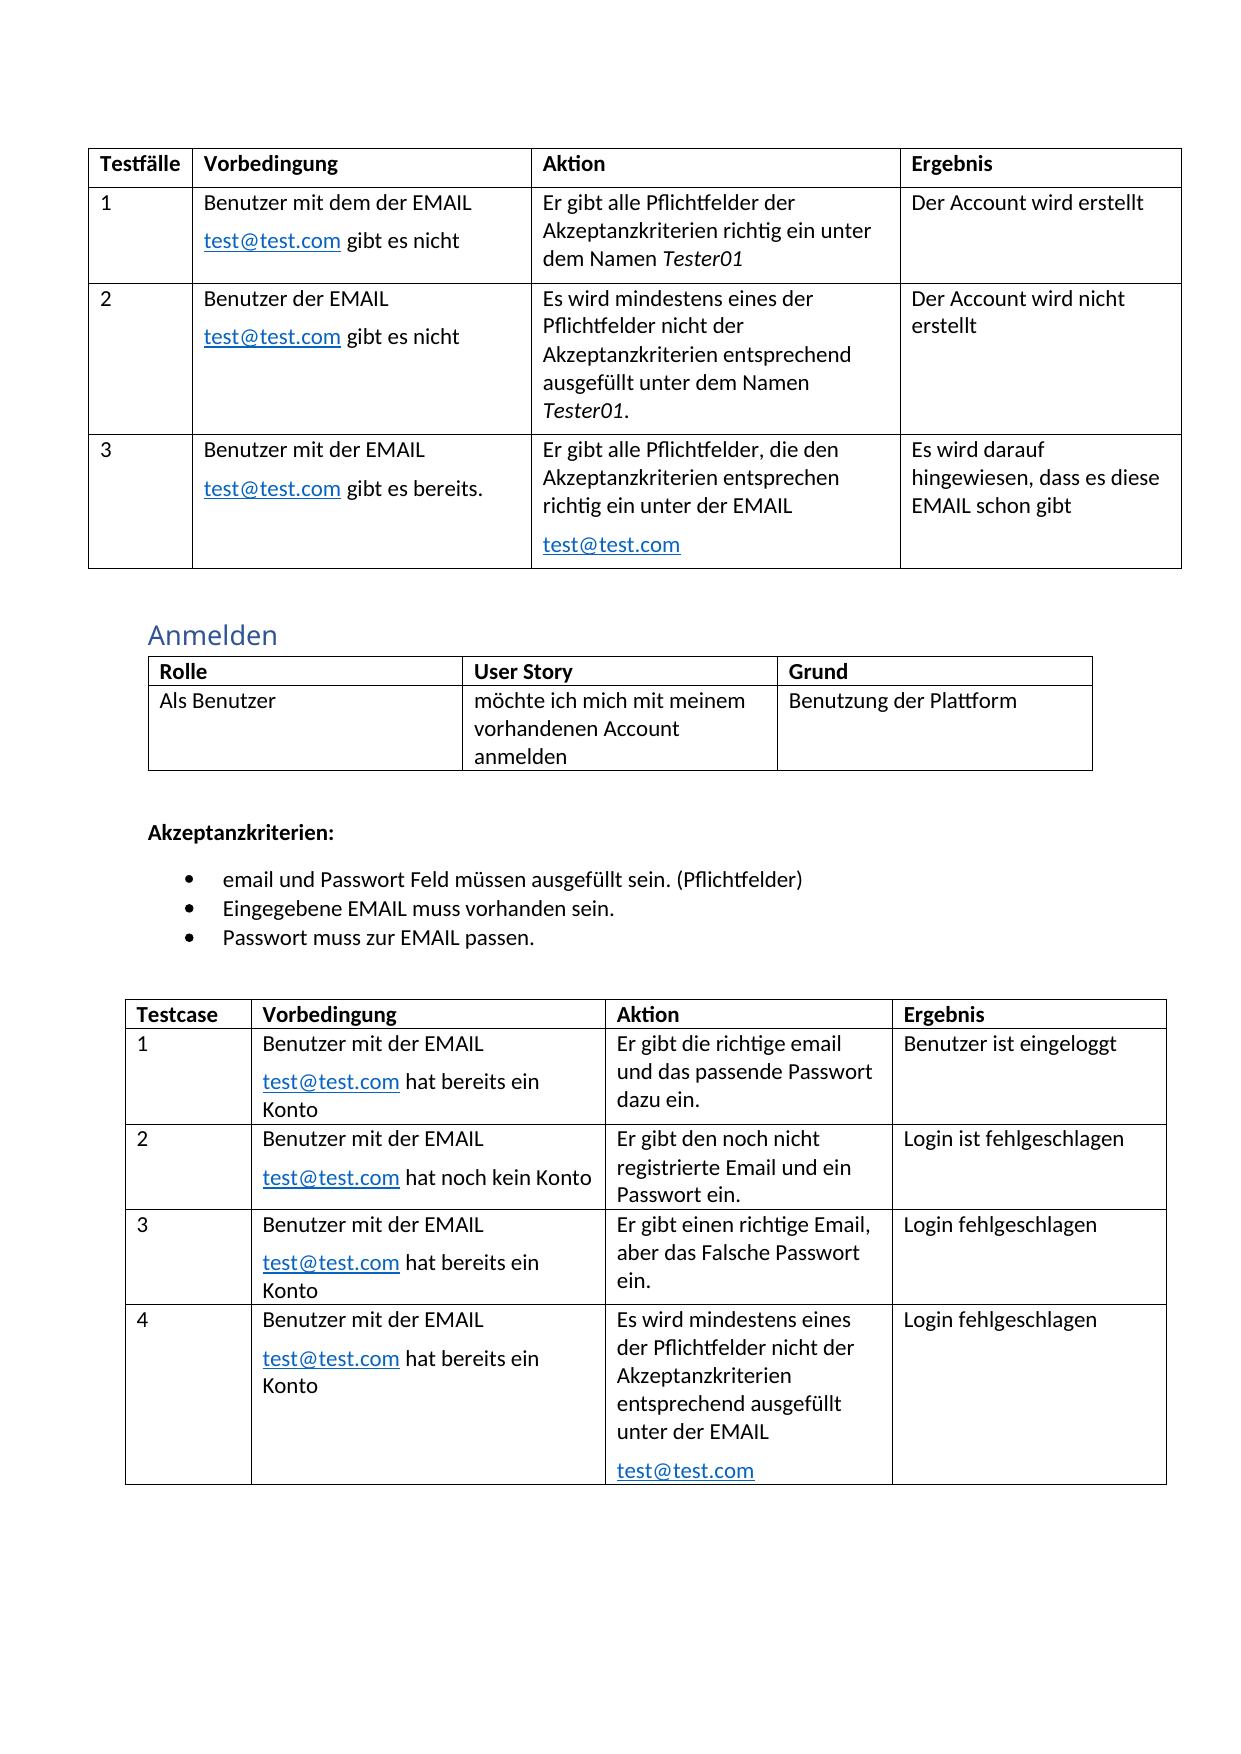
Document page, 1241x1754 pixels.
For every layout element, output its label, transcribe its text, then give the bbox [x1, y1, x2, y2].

table_cell Er gibt alle Pflichtfelder der Akzeptanzkriterien richtig ein unter dem Namen Tester01 [532, 188, 900, 283]
table_cell Benutzer mit der EMAIL test@test.com gibt es bereits. [193, 435, 531, 568]
list Passwort muss zur EMAIL passen. [185, 923, 1093, 952]
table_header Testfälle [89, 149, 192, 187]
table_header Aktion [532, 149, 900, 187]
table_cell Benutzer mit der EMAIL test@test.com hat bereits ein Konto [252, 1210, 605, 1304]
table_cell Benutzer mit dem der EMAIL test@test.com gibt es nicht [193, 188, 531, 283]
text Akzeptanzkriterien: [148, 818, 1093, 846]
table_header Vorbedingung [193, 149, 531, 187]
table_cell 3 [126, 1210, 251, 1304]
table_cell 4 [126, 1305, 251, 1484]
table_header Grund [778, 657, 1092, 685]
table_cell Er gibt die richtige email und das passende Passwort dazu ein. [606, 1029, 892, 1123]
table_cell 2 [89, 284, 192, 434]
table_cell Benutzer der EMAIL test@test.com gibt es nicht [193, 284, 531, 434]
table_cell Es wird mindestens eines der Pflichtfelder nicht der Akzeptanzkriterien entsprechend ausgefüllt unter dem Namen Tester01. [532, 284, 900, 434]
table_cell Der Account wird erstellt [901, 188, 1181, 283]
table_cell Er gibt den noch nicht registrierte Email und ein Passwort ein. [606, 1125, 892, 1209]
table_cell Er gibt alle Pflichtfelder, die den Akzeptanzkriterien entsprechen richtig ein unter der EMAIL test@test.com [532, 435, 900, 568]
table_header Vorbedingung [252, 1000, 605, 1028]
table_cell Login fehlgeschlagen [893, 1305, 1166, 1484]
table_header Rolle [149, 657, 462, 685]
table_cell Es wird darauf hingewiesen, dass es diese EMAIL schon gibt [901, 435, 1181, 568]
table_header Testcase [126, 1000, 251, 1028]
subtitle Anmelden [148, 616, 1093, 653]
table_cell Login ist fehlgeschlagen [893, 1125, 1166, 1209]
table_cell möchte ich mich mit meinem vorhandenen Account anmelden [463, 686, 777, 770]
table_cell 1 [126, 1029, 251, 1123]
table_cell Er gibt einen richtige Email, aber das Falsche Passwort ein. [606, 1210, 892, 1304]
table_cell Benutzung der Plattform [778, 686, 1092, 770]
table_cell 3 [89, 435, 192, 568]
table_cell Es wird mindestens eines der Pflichtfelder nicht der Akzeptanzkriterien entsprechend ausgefüllt unter der EMAIL test@test.com [606, 1305, 892, 1484]
table_cell Benutzer mit der EMAIL test@test.com hat bereits ein Konto [252, 1029, 605, 1123]
table_cell Benutzer ist eingeloggt [893, 1029, 1166, 1123]
list Eingegebene EMAIL muss vorhanden sein. [185, 894, 1093, 922]
table_header User Story [463, 657, 777, 685]
table_header Ergebnis [893, 1000, 1166, 1028]
table_header Aktion [606, 1000, 892, 1028]
table_cell 2 [126, 1125, 251, 1209]
table_cell 1 [89, 188, 192, 283]
table_cell Als Benutzer [149, 686, 462, 770]
list email und Passwort Feld müssen ausgefüllt sein. (Pflichtfelder) [185, 865, 1093, 893]
table_cell Benutzer mit der EMAIL test@test.com hat noch kein Konto [252, 1125, 605, 1209]
table_cell Login fehlgeschlagen [893, 1210, 1166, 1304]
table_cell Der Account wird nicht erstellt [901, 284, 1181, 434]
table_header Ergebnis [901, 149, 1181, 187]
table_cell Benutzer mit der EMAIL test@test.com hat bereits ein Konto [252, 1305, 605, 1484]
